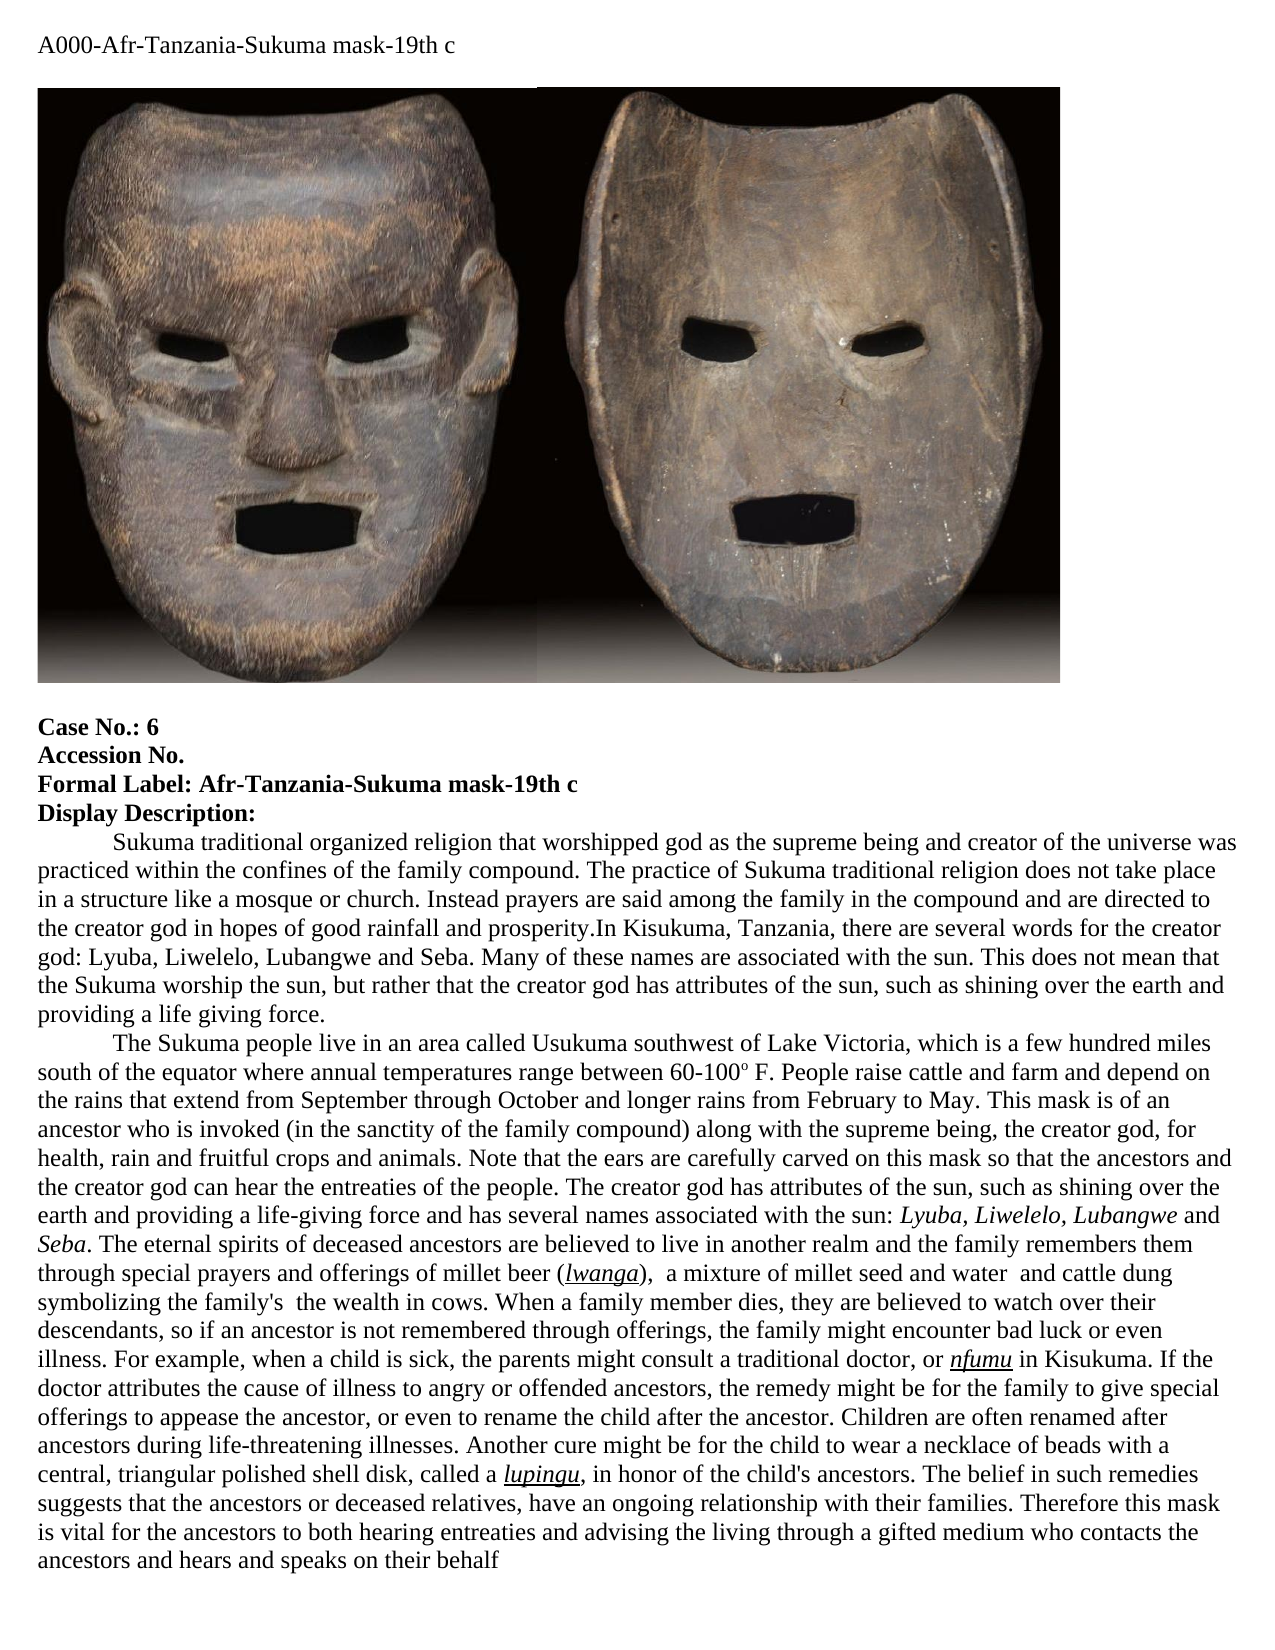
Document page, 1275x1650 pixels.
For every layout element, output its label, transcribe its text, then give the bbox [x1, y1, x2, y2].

text Accession No. [37, 741, 1237, 769]
picture [37, 87, 1060, 683]
text Case No.: 6 [37, 712, 1237, 741]
text Formal Label: Afr-Tanzania-Sukuma mask-19th c [37, 769, 1237, 798]
text The Sukuma people live in an area called Usukuma southwest of Lake Victoria, which is a few hundred miles south of the equator where annual temperatures range between 60-100o F. People raise cattle and farm and depend on the rains that extend from September through October and longer rains from February to May. This mask is of an ancestor who is invoked (in the sanctity of the family compound) along with the supreme being, the creator god, for health, rain and fruitful crops and animals. Note that the ears are carefully carved on this mask so that the ancestors and the creator god can hear the entreaties of the people. The creator god has attributes of the sun, such as shining over the earth and providing a life-giving force and has several names associated with the sun: Lyuba, Liwelelo, Lubangwe and Seba. The eternal spirits of deceased ancestors are believed to live in another realm and the family remembers them through special prayers and offerings of millet beer (lwanga), a mixture of millet seed and water and cattle dung symbolizing the family's the wealth in cows. When a family member dies, they are believed to watch over their descendants, so if an ancestor is not remembered through offerings, the family might encounter bad luck or even illness. For example, when a child is sick, the parents might consult a traditional doctor, or nfumu in Kisukuma. If the doctor attributes the cause of illness to angry or offended ancestors, the remedy might be for the family to give special offerings to appease the ancestor, or even to rename the child after the ancestor. Children are often renamed after ancestors during life-threatening illnesses. Another cure might be for the child to wear a necklace of beads with a central, triangular polished shell disk, called a lupingu, in honor of the child's ancestors. The belief in such remedies suggests that the ancestors or deceased relatives, have an ongoing relationship with their families. Therefore this mask is vital for the ancestors to both hearing entreaties and advising the living through a gifted medium who contacts the ancestors and hears and speaks on their behalf [37, 1028, 1237, 1574]
text Sukuma traditional organized religion that worshipped god as the supreme being and creator of the universe was practiced within the confines of the family compound. The practice of Sukuma traditional religion does not take place in a structure like a mosque or church. Instead prayers are said among the family in the compound and are directed to the creator god in hopes of good rainfall and prosperity.In Kisukuma, Tanzania, there are several words for the creator god: Lyuba, Liwelelo, Lubangwe and Seba. Many of these names are associated with the sun. This does not mean that the Sukuma worship the sun, but rather that the creator god has attributes of the sun, such as shining over the earth and providing a life giving force. [37, 827, 1237, 1028]
text Display Description: [37, 798, 1237, 827]
subtitle A000-Afr-Tanzania-Sukuma mask-19th c [37, 30, 1237, 59]
